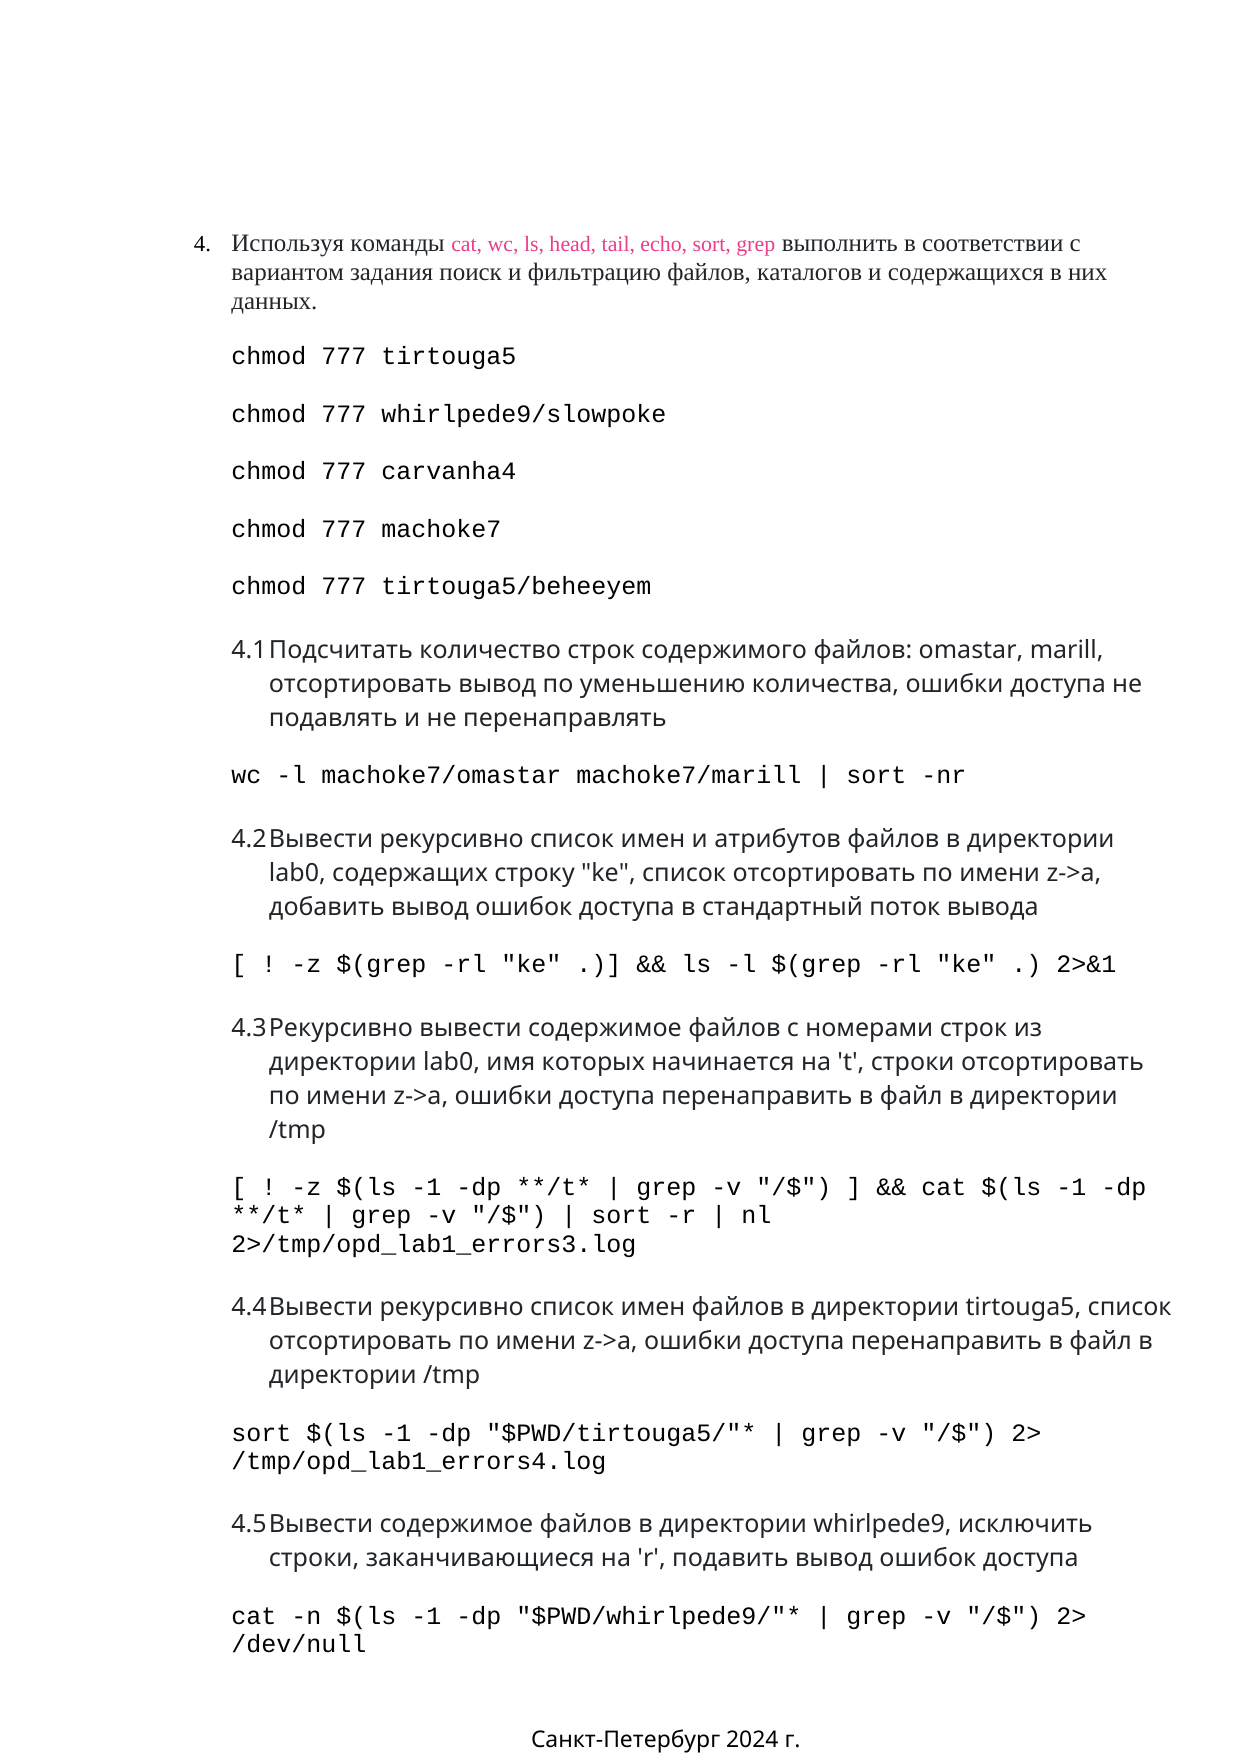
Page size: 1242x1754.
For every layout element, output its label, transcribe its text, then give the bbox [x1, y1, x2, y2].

list Рекурсивно вывести содержимое файлов с номерами строк из директории lab0, имя которых начинается на 't', строки отсортировать по имени z->a, ошибки доступа перенаправить в файл в директории /tmp [231, 1009, 1175, 1145]
list chmod 777 whirlpede9/slowpoke [231, 401, 1175, 430]
list Вывести рекурсивно список имен файлов в директории tirtouga5, список отсортировать по имени z->a, ошибки доступа перенаправить в файл в директории /tmp [231, 1289, 1175, 1391]
list [ ! -z $(ls -1 -dp **/t* | grep -v "/$") ] && cat $(ls -1 -dp **/t* | grep -v "/$") | sort -r | nl 2>/tmp/opd_lab1_errors3.log [231, 1174, 1175, 1259]
list sort $(ls -1 -dp "$PWD/tirtouga5/"* | grep -v "/$") 2> /tmp/opd_lab1_errors4.log [231, 1420, 1175, 1477]
list [ ! -z $(grep -rl "ke" .)] && ls -l $(grep -rl "ke" .) 2>&1 [231, 952, 1175, 980]
list wc -l machoke7/omastar machoke7/marill | sort -nr [231, 763, 1175, 791]
list chmod 777 carvanha4 [231, 459, 1175, 487]
list chmod 777 tirtouga5/beheeyem [231, 574, 1175, 602]
list cat -n $(ls -1 -dp "$PWD/whirlpede9/"* | grep -v "/$") 2> /dev/null [231, 1603, 1175, 1660]
list chmod 777 machoke7 [231, 516, 1175, 545]
list Используя команды cat, wc, ls, head, tail, echo, sort, grep выполнить в соответствии с вариантом задания поиск и фильтрацию файлов, каталогов и содержащихся в них данных. [194, 228, 1175, 315]
list chmod 777 tirtouga5 [231, 344, 1175, 372]
list Вывести рекурсивно список имен и атрибутов файлов в директории lab0, содержащих строку "ke", список отсортировать по имени z->a, добавить вывод ошибок доступа в стандартный поток вывода [231, 820, 1175, 922]
list Подсчитать количество строк содержимого файлов: omastar, marill, отсортировать вывод по уменьшению количества, ошибки доступа не подавлять и не перенаправлять [231, 631, 1175, 734]
list Вывести содержимое файлов в директории whirlpede9, исключить строки, заканчивающиеся на 'r', подавить вывод ошибок доступа [231, 1506, 1175, 1574]
